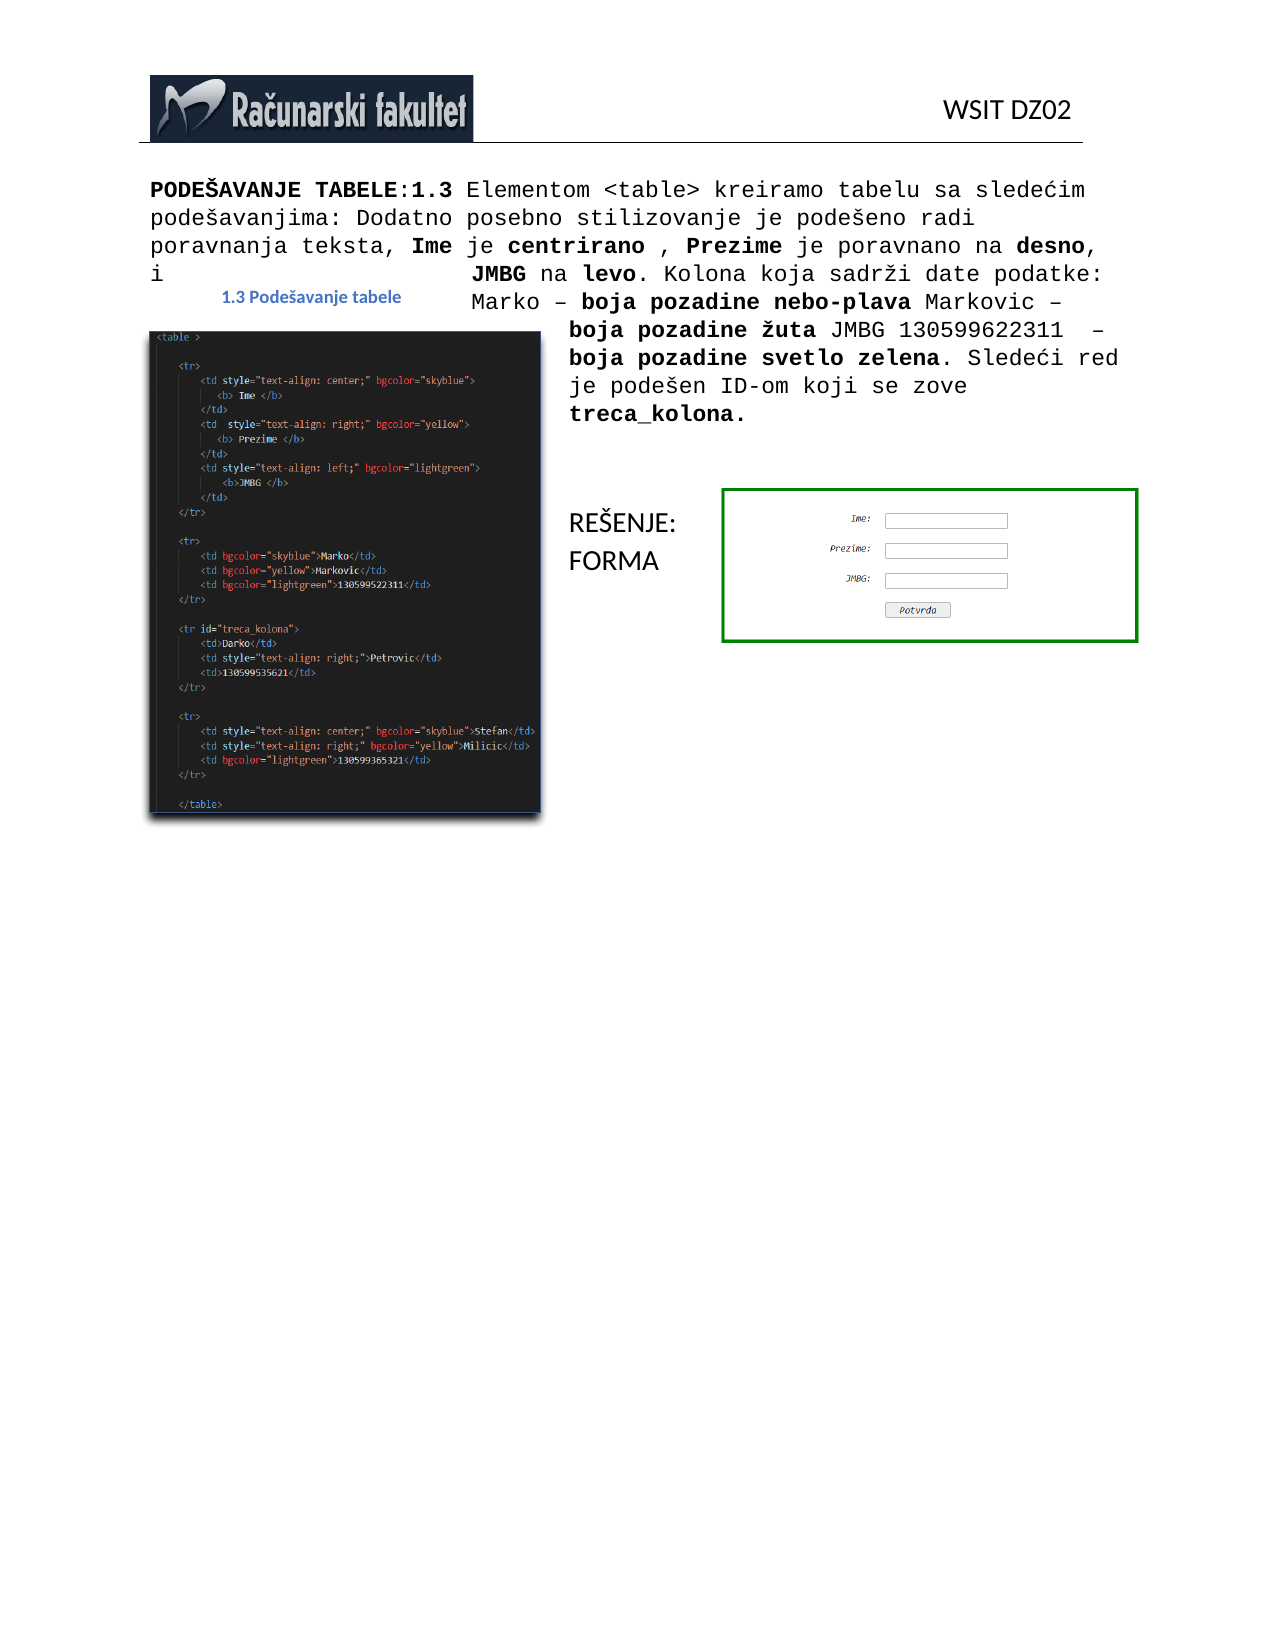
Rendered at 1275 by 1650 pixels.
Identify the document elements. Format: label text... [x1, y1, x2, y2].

picture [150, 75, 474, 143]
text REŠENJE: FORMA [150, 447, 1125, 578]
text PODEŠAVANJE TABELE:1.3 Elementom <table> kreiramo tabelu sa sledećim podešavanjima: Dodatno posebno stilizovanje je podešeno radi poravnanja teksta, Ime je centrirano , Prezime je poravnano na desno, i JMBG na levo. Kolona koja sadrži date podatke: Marko – boja pozadine nebo-plava Markovic – boja pozadine žuta JMBG 130599622311 – boja pozadine svetlo zelena. Sledeći red je podešen ID-om koji se zove treca_kolona. [150, 179, 1125, 428]
picture [717, 478, 1139, 648]
picture [150, 428, 540, 447]
picture [150, 578, 540, 812]
